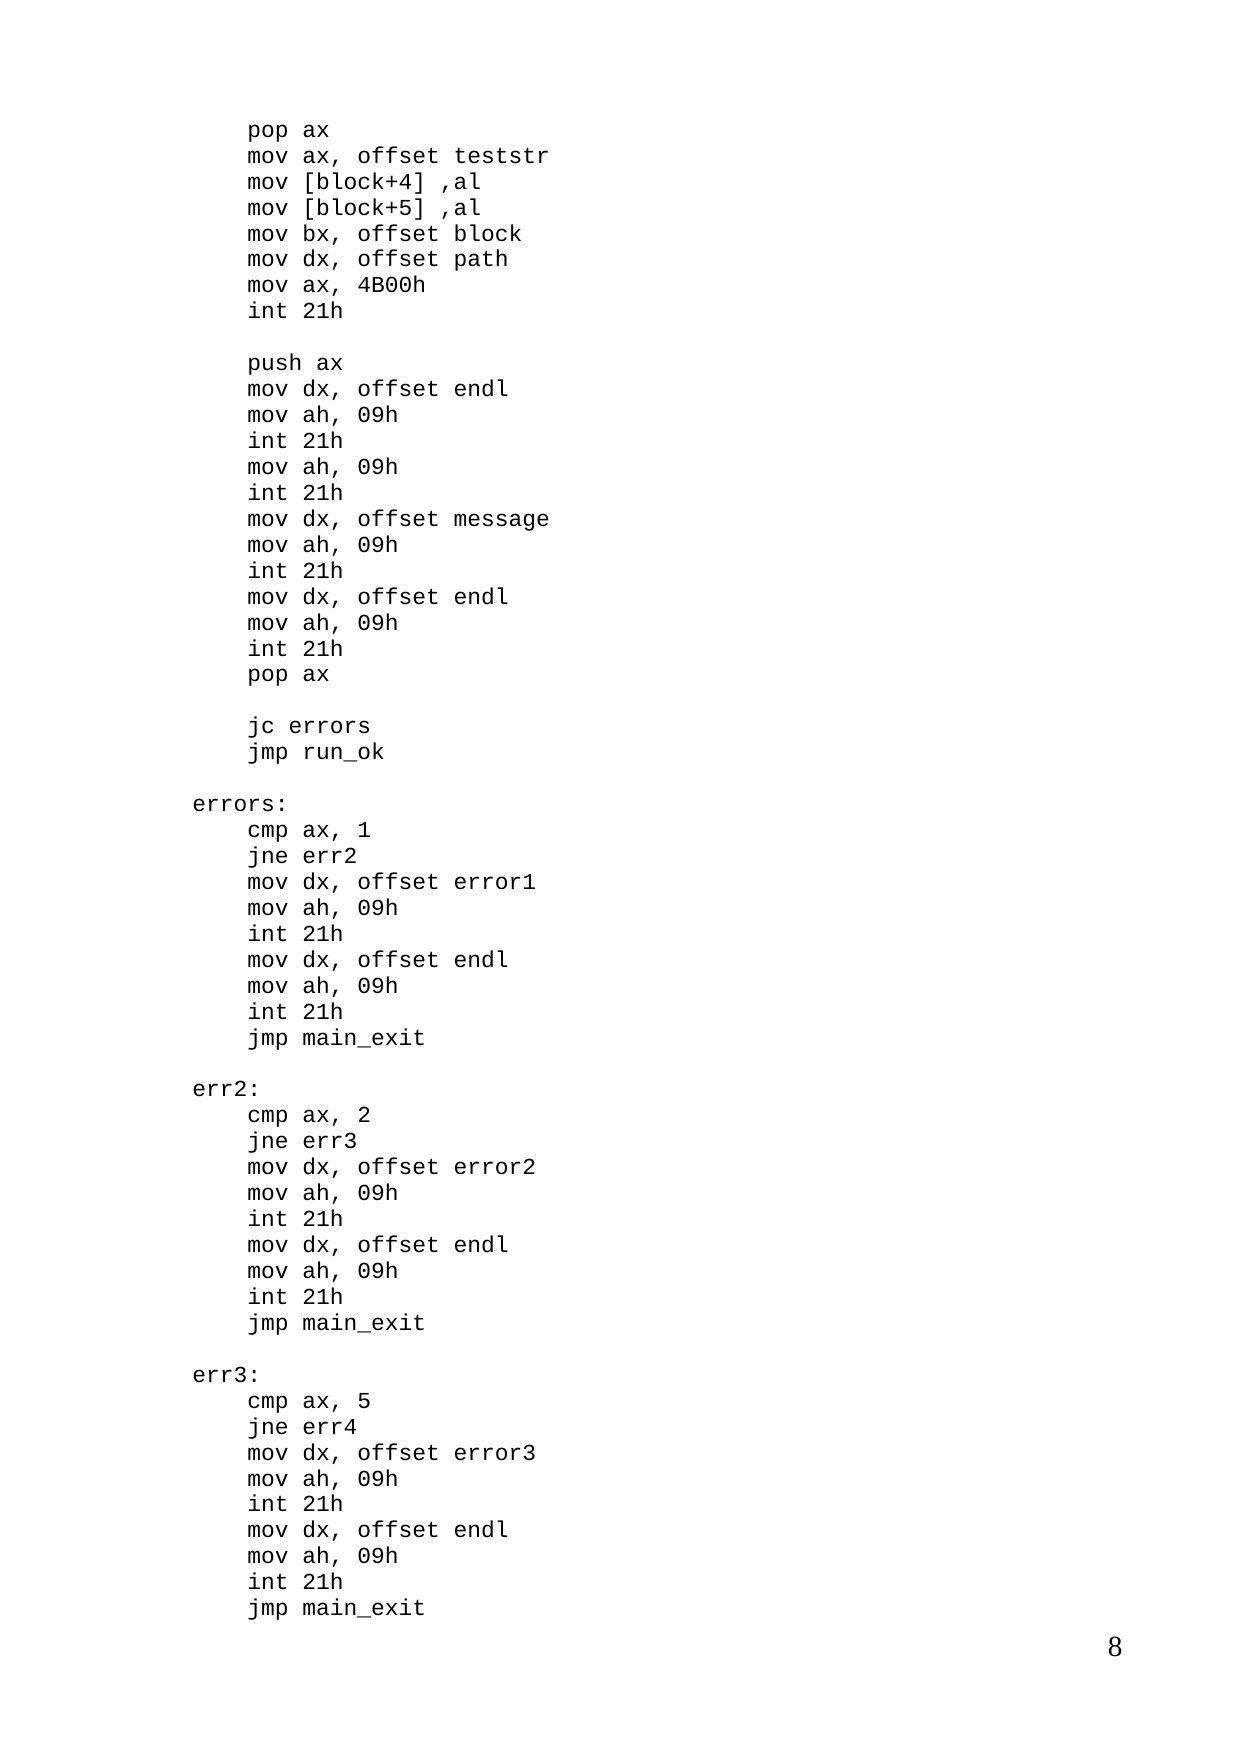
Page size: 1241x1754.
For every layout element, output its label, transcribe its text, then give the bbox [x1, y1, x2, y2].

text mov dx, offset path [118, 248, 1122, 274]
text mov dx, offset error2 [118, 1156, 1122, 1182]
text int 21h [118, 1207, 1122, 1233]
text jmp main_exit [118, 1311, 1122, 1337]
text mov ah, 09h [118, 1182, 1122, 1207]
text mov ax, 4B00h [118, 274, 1122, 300]
text int 21h [118, 1571, 1122, 1597]
text mov dx, offset message [118, 507, 1122, 533]
text mov ah, 09h [118, 1259, 1122, 1285]
text mov ah, 09h [118, 611, 1122, 637]
text int 21h [118, 1285, 1122, 1311]
text mov ah, 09h [118, 896, 1122, 922]
text mov dx, offset endl [118, 585, 1122, 611]
text jne err3 [118, 1130, 1122, 1156]
text mov ah, 09h [118, 974, 1122, 1000]
text jmp main_exit [118, 1026, 1122, 1052]
text mov dx, offset endl [118, 1233, 1122, 1259]
text cmp ax, 2 [118, 1104, 1122, 1130]
text pop ax [118, 663, 1122, 689]
text jne err4 [118, 1415, 1122, 1441]
text int 21h [118, 559, 1122, 585]
text mov ah, 09h [118, 455, 1122, 481]
text int 21h [118, 429, 1122, 455]
text cmp ax, 1 [118, 818, 1122, 844]
text push ax [118, 352, 1122, 377]
text mov [block+4] ,al [118, 170, 1122, 196]
text jc errors [118, 715, 1122, 741]
text mov ah, 09h [118, 533, 1122, 559]
text pop ax [118, 118, 1122, 144]
text mov bx, offset block [118, 222, 1122, 248]
text mov dx, offset error3 [118, 1441, 1122, 1467]
text mov dx, offset endl [118, 1519, 1122, 1545]
text mov ah, 09h [118, 1545, 1122, 1571]
text mov [block+5] ,al [118, 196, 1122, 222]
text err2: [118, 1078, 1122, 1104]
text int 21h [118, 637, 1122, 663]
text int 21h [118, 922, 1122, 948]
text int 21h [118, 1000, 1122, 1026]
text jne err2 [118, 844, 1122, 870]
text jmp main_exit [118, 1597, 1122, 1622]
text errors: [118, 792, 1122, 818]
text mov dx, offset endl [118, 377, 1122, 403]
text int 21h [118, 300, 1122, 326]
text mov ah, 09h [118, 1467, 1122, 1493]
text jmp run_ok [118, 741, 1122, 767]
text int 21h [118, 481, 1122, 507]
text int 21h [118, 1493, 1122, 1519]
text mov ah, 09h [118, 403, 1122, 429]
text mov dx, offset error1 [118, 870, 1122, 896]
text mov dx, offset endl [118, 948, 1122, 974]
text cmp ax, 5 [118, 1389, 1122, 1415]
text mov ax, offset teststr [118, 144, 1122, 170]
text err3: [118, 1363, 1122, 1389]
